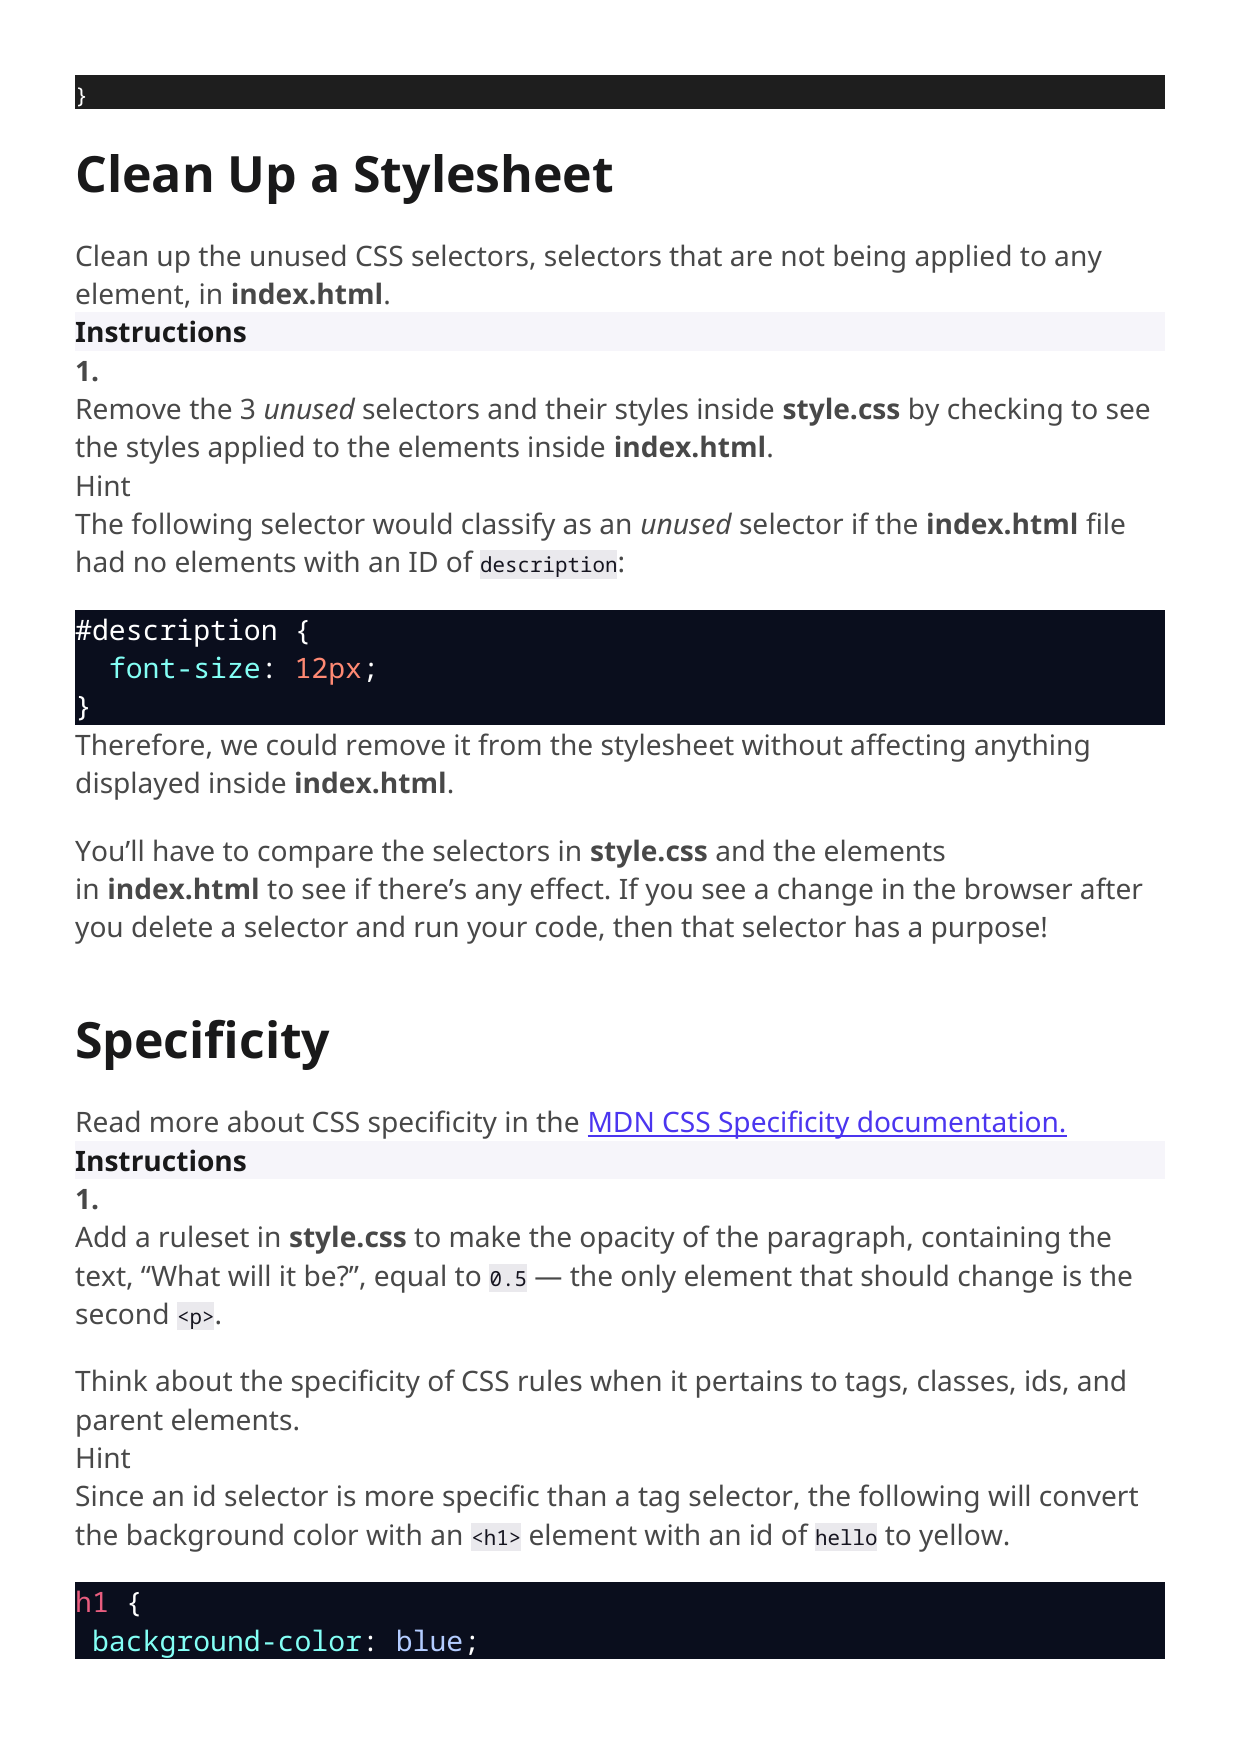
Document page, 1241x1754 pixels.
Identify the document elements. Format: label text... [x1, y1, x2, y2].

text Read more about CSS specificity in the MDN CSS Specificity documentation. [75, 1102, 1165, 1141]
text The following selector would classify as an unused selector if the index.html file had no elements with an ID of description: [75, 504, 1165, 581]
text Clean up the unused CSS selectors, selectors that are not being applied to any element, in index.html. [75, 236, 1165, 312]
text } [75, 75, 1165, 109]
text Therefore, we could remove it from the stylesheet without affecting anything displayed inside index.html. [75, 725, 1165, 802]
text Remove the 3 unused selectors and their styles inside style.css by checking to see the styles applied to the elements inside index.html. [75, 389, 1165, 466]
text Instructions [75, 312, 1165, 351]
text Add a ruleset in style.css to make the opacity of the paragraph, containing the text, “What will it be?”, equal to 0.5 — the only element that should change is the second <p>. [75, 1217, 1165, 1332]
text Clean Up a Stylesheet [75, 138, 1165, 207]
text h1 { [75, 1582, 1165, 1621]
text background-color: blue; [75, 1621, 1165, 1659]
text font-size: 12px; [75, 648, 1165, 687]
text Hint [75, 1438, 1165, 1477]
text You’ll have to compare the selectors in style.css and the elements in index.html to see if there’s any effect. If you see a change in the browser after you delete a selector and run your code, then that selector has a purpose! [75, 831, 1165, 946]
text 1. [75, 1179, 1165, 1217]
text #description { [75, 610, 1165, 648]
text Instructions [75, 1141, 1165, 1179]
text 1. [75, 351, 1165, 389]
text Hint [75, 466, 1165, 504]
text } [75, 687, 1165, 725]
text Specificity [75, 1005, 1165, 1073]
text Since an id selector is more specific than a tag selector, the following will convert the background color with an <h1> element with an id of hello to yellow. [75, 1477, 1165, 1553]
text Think about the specificity of CSS rules when it pertains to tags, classes, ids, and parent elements. [75, 1362, 1165, 1438]
